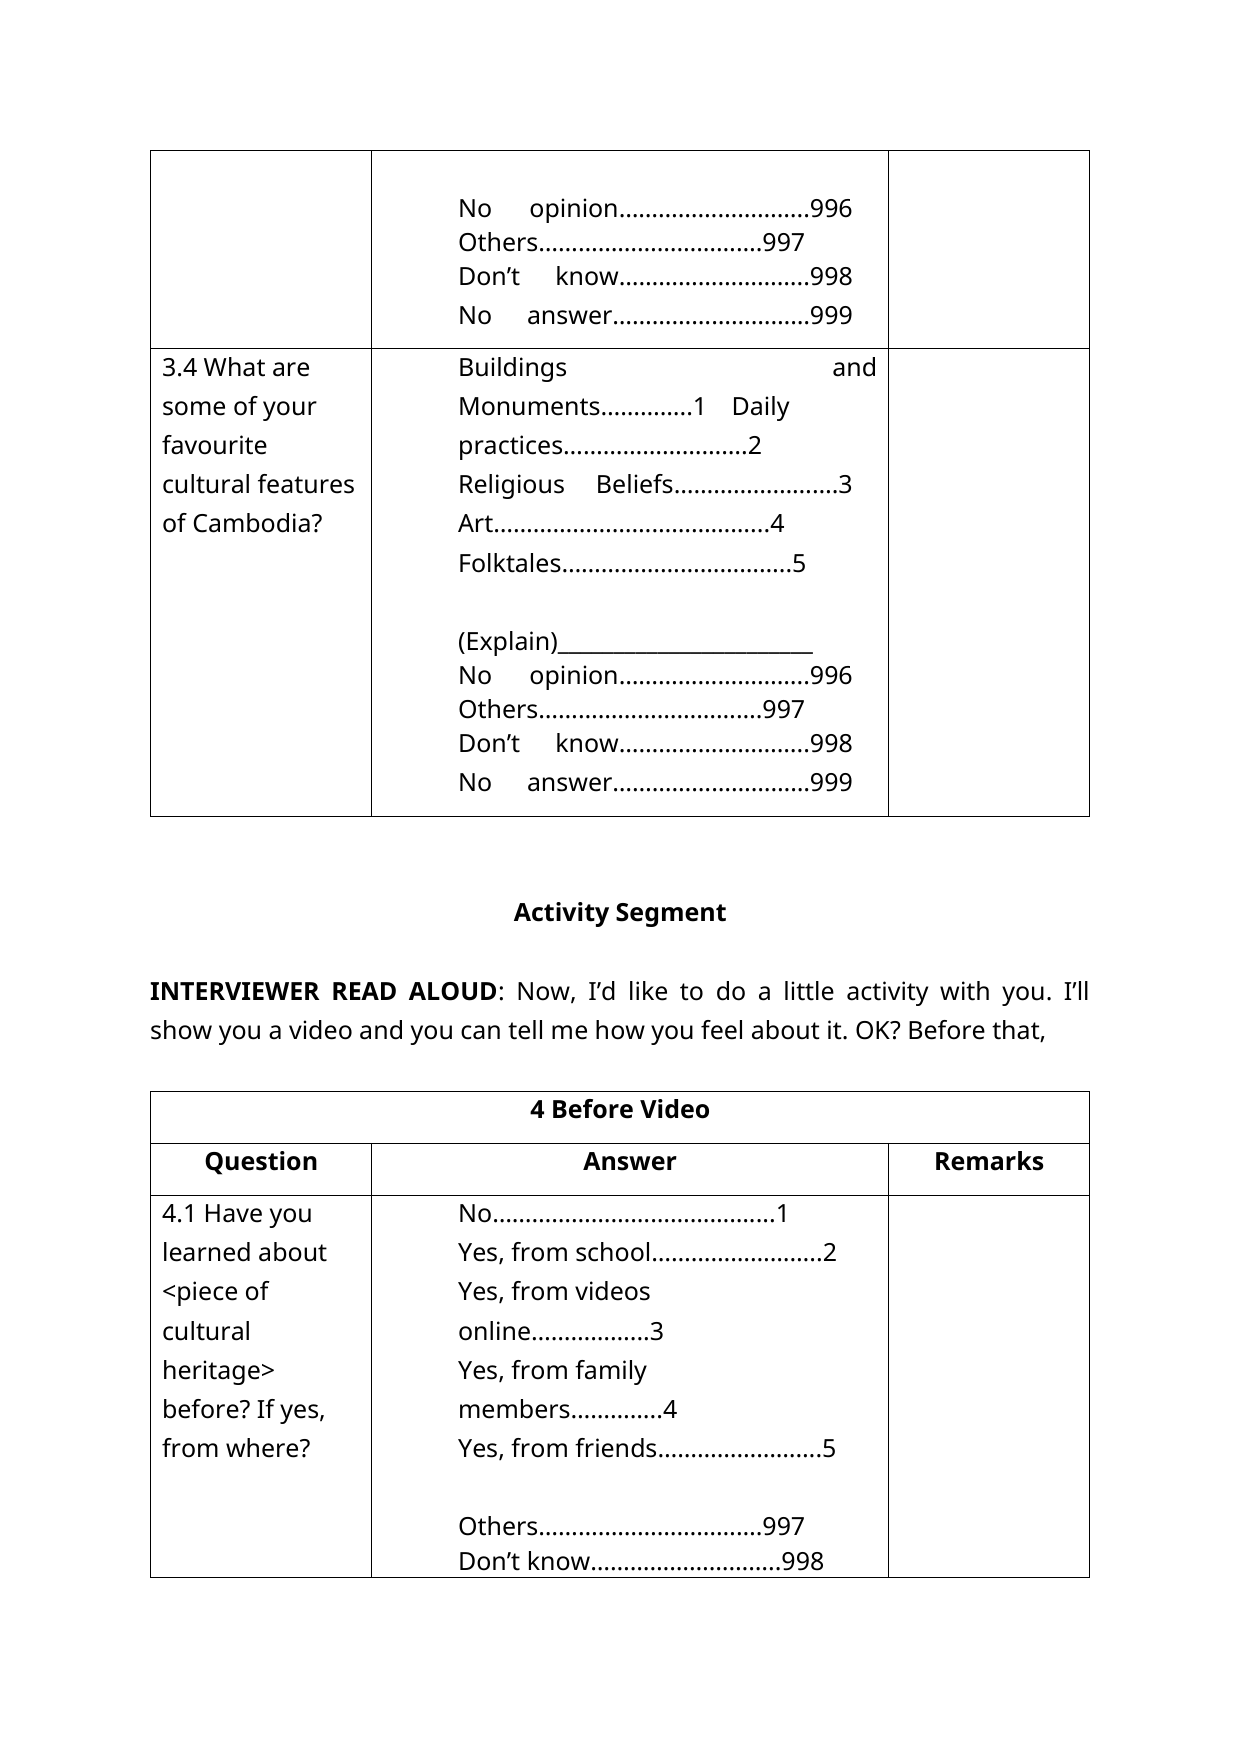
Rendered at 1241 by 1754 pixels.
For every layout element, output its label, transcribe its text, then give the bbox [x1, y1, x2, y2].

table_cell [372, 151, 888, 348]
table_cell [889, 151, 1089, 348]
table_cell [889, 349, 1089, 816]
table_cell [151, 151, 371, 348]
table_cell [372, 1196, 888, 1577]
table_header 4 Before Video [151, 1092, 1089, 1143]
table_cell Buildings and Monuments…………..1---Daily practices……………………….2--- Religious Beliefs…………………….3--- Art…………………………………...4--- Folktales……………………………..5--- (Explain)_______________________--- No opinion………………………..996--- Others…………………………….997--- Don’t know………………………..998---No answer…………………………999--- [372, 349, 888, 816]
text INTERVIEWER READ ALOUD: Now, I’d like to do a little activity with you. I’ll show you a video and you can tell me how you feel about it. OK? Before that, [150, 973, 1090, 1047]
text Activity Segment [150, 895, 1090, 929]
table_cell 3.4 What are some of your favourite cultural features of Cambodia? [151, 349, 371, 816]
table_cell Answer [372, 1144, 888, 1195]
table_cell Question [151, 1144, 371, 1195]
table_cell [151, 1196, 371, 1577]
table_cell Remarks [889, 1144, 1089, 1195]
table_cell [889, 1196, 1089, 1577]
